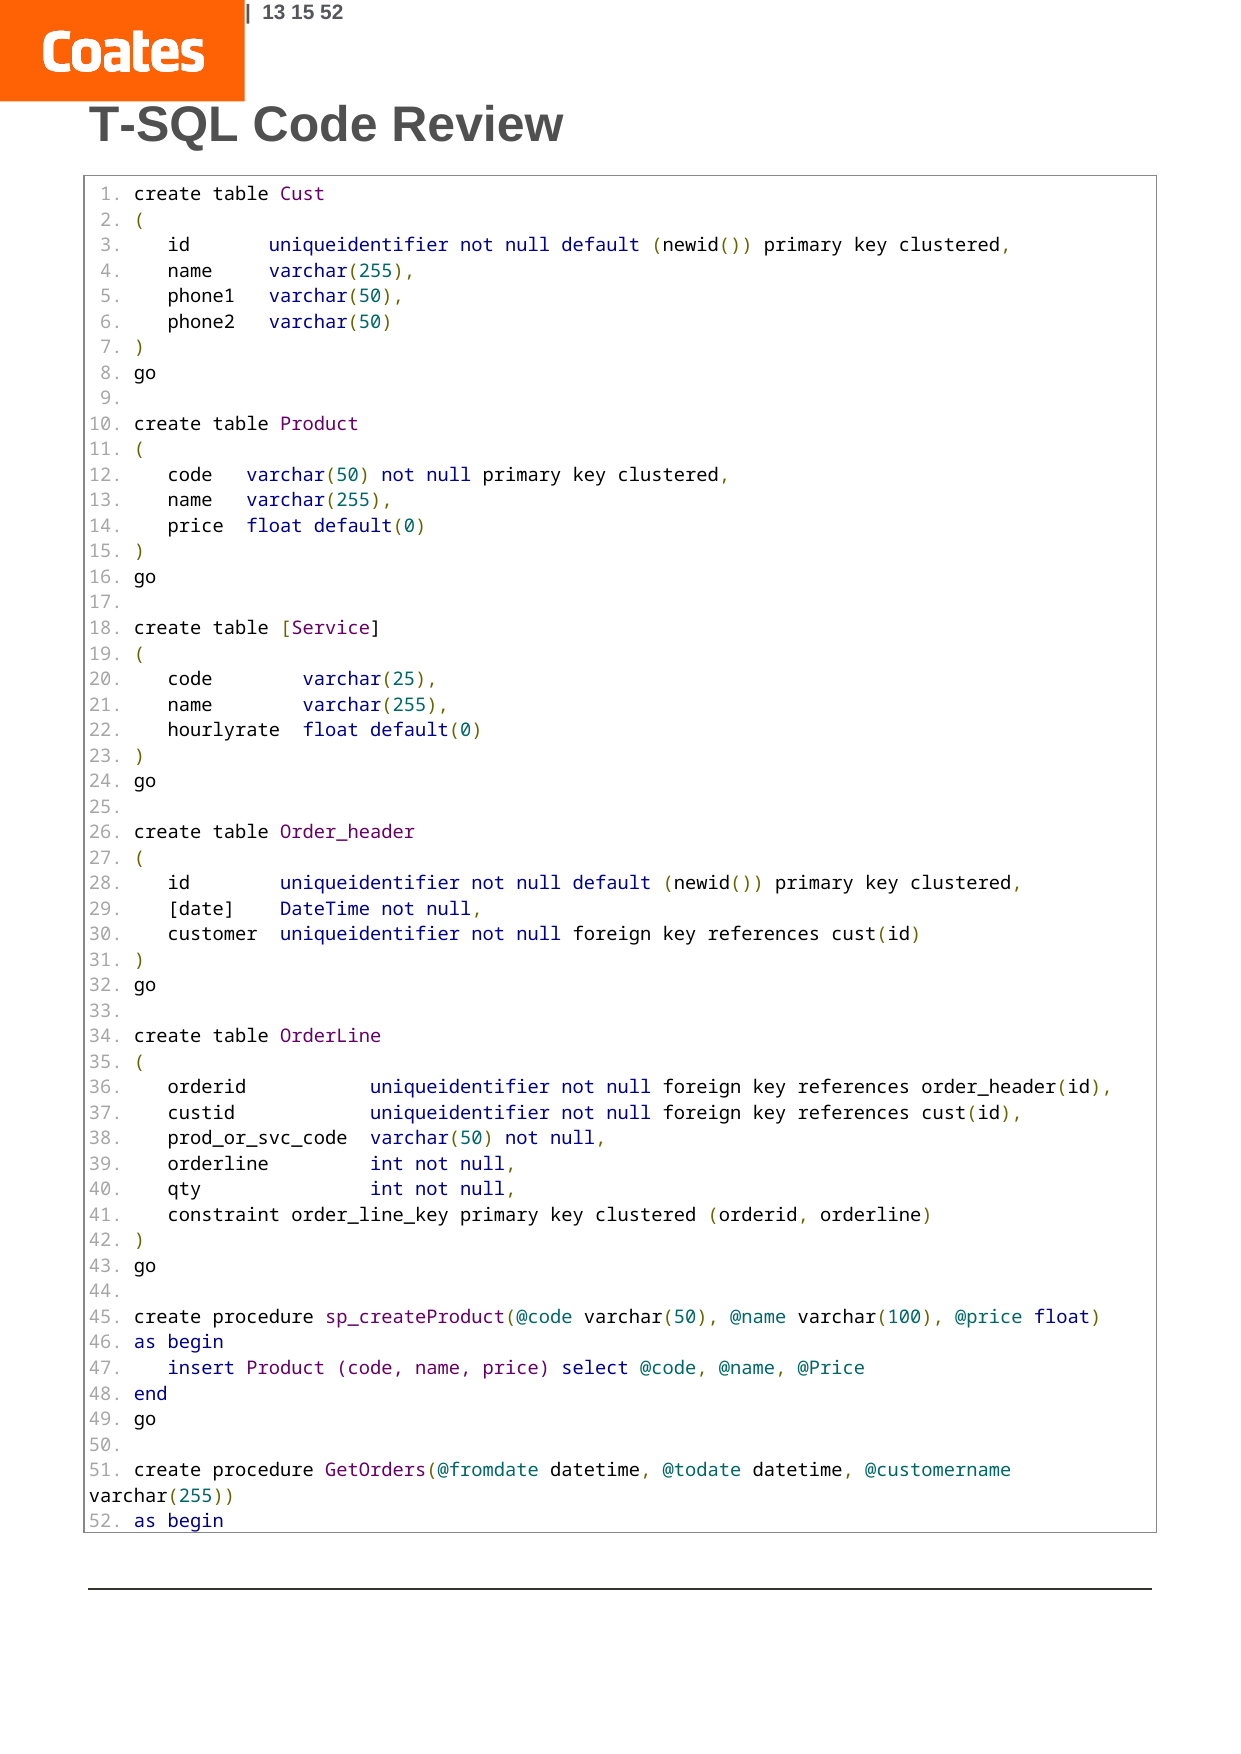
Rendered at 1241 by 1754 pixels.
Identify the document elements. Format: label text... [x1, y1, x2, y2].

text 9. [89, 384, 1152, 410]
text 36. orderid uniqueidentifier not null foreign key references order_header(id), [89, 1074, 1152, 1099]
text 30. customer uniqueidentifier not null foreign key references cust(id) [89, 921, 1152, 946]
text 33. [89, 997, 1152, 1023]
text 41. constraint order_line_key primary key clustered (orderid, orderline) [89, 1201, 1152, 1227]
text 49. go [89, 1405, 1152, 1431]
text 15. ) [89, 538, 1152, 563]
text 11. ( [89, 436, 1152, 461]
text 6. phone2 varchar(50) [89, 308, 1152, 333]
text 46. as begin [89, 1329, 1152, 1354]
text 31. ) [89, 946, 1152, 972]
text 21. name varchar(255), [89, 691, 1152, 716]
text 35. ( [89, 1048, 1152, 1074]
text 12. code varchar(50) not null primary key clustered, [89, 461, 1152, 487]
text 52. as begin [89, 1507, 1152, 1532]
text 4. name varchar(255), [89, 257, 1152, 282]
text 18. create table [Service] [89, 614, 1152, 640]
text 2. ( [89, 206, 1152, 231]
text 42. ) [89, 1227, 1152, 1252]
text 27. ( [89, 844, 1152, 869]
text 45. create procedure sp_createProduct(@code varchar(50), @name varchar(100), @price float) [89, 1303, 1152, 1329]
text 40. qty int not null, [89, 1176, 1152, 1201]
text 26. create table Order_header [89, 818, 1152, 844]
text 48. end [89, 1380, 1152, 1405]
text 19. ( [89, 640, 1152, 665]
text 28. id uniqueidentifier not null default (newid()) primary key clustered, [89, 869, 1152, 895]
text 34. create table OrderLine [89, 1023, 1152, 1048]
text 43. go [89, 1252, 1152, 1278]
text 5. phone1 varchar(50), [89, 282, 1152, 308]
text 39. orderline int not null, [89, 1150, 1152, 1176]
text 50. [89, 1431, 1152, 1456]
text 20. code varchar(25), [89, 665, 1152, 691]
text 37. custid uniqueidentifier not null foreign key references cust(id), [89, 1099, 1152, 1125]
text 47. insert Product (code, name, price) select @code, @name, @Price [89, 1354, 1152, 1380]
text 13. name varchar(255), [89, 487, 1152, 512]
picture [42, 29, 204, 73]
text 23. ) [89, 742, 1152, 767]
text 10. create table Product [89, 410, 1152, 436]
text 25. [89, 793, 1152, 818]
text 38. prod_or_svc_code varchar(50) not null, [89, 1125, 1152, 1150]
text 14. price float default(0) [89, 512, 1152, 538]
text 16. go [89, 563, 1152, 589]
text 44. [89, 1278, 1152, 1303]
text 8. go [89, 359, 1152, 384]
text 51. create procedure GetOrders(@fromdate datetime, @todate datetime, @customername varchar(255)) [89, 1456, 1152, 1507]
text 17. [89, 589, 1152, 614]
text 3. id uniqueidentifier not null default (newid()) primary key clustered, [89, 231, 1152, 257]
text 24. go [89, 767, 1152, 793]
text 7. ) [89, 333, 1152, 359]
text 22. hourlyrate float default(0) [89, 716, 1152, 742]
text 29. [date] DateTime not null, [89, 895, 1152, 921]
text 1. create table Cust [85, 176, 1156, 206]
text 32. go [89, 972, 1152, 997]
